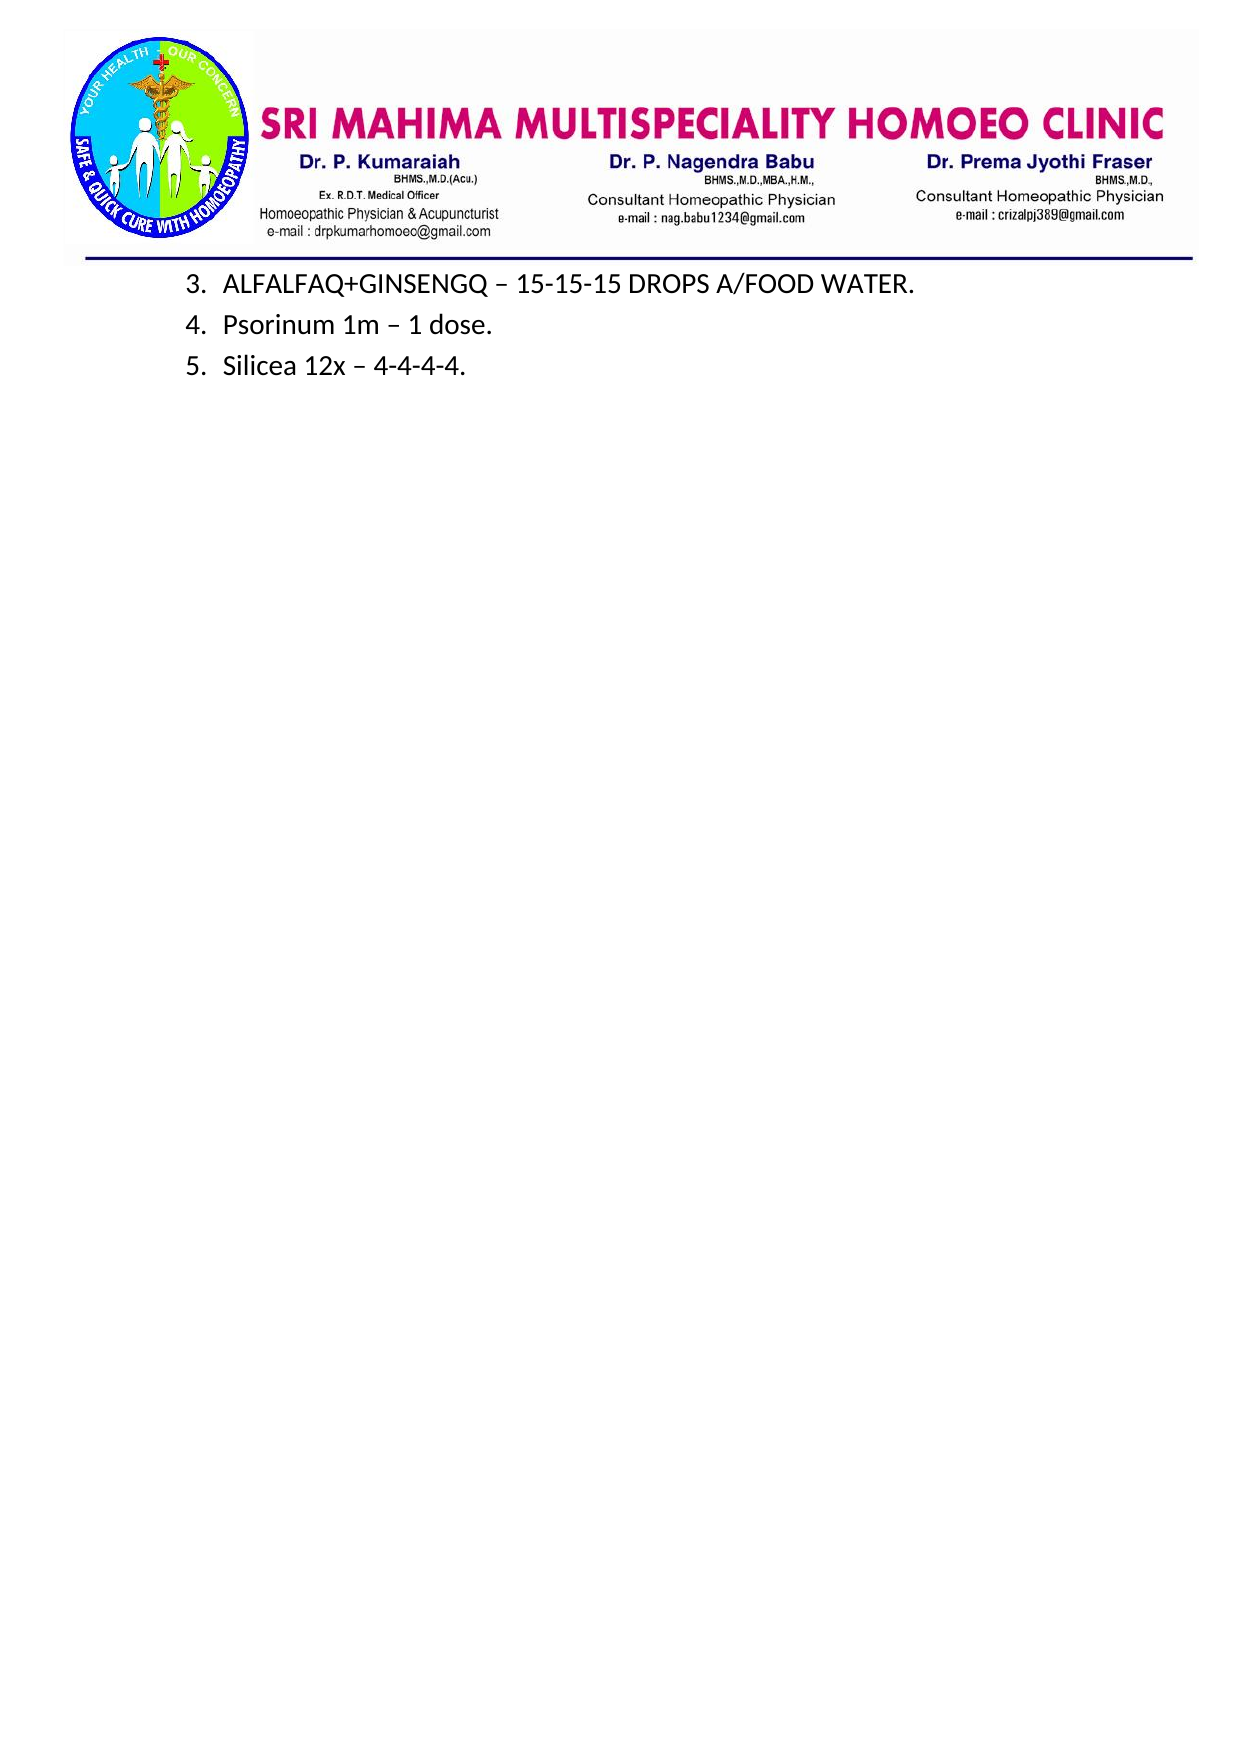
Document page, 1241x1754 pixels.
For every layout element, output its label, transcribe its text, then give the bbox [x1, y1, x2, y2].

list ALFALFAQ+GINSENGQ – 15-15-15 DROPS A/FOOD WATER. [185, 266, 1122, 301]
list Psorinum 1m – 1 dose. [185, 306, 1122, 342]
picture [63, 29, 1200, 266]
list Silicea 12x – 4-4-4-4. [185, 347, 1122, 383]
